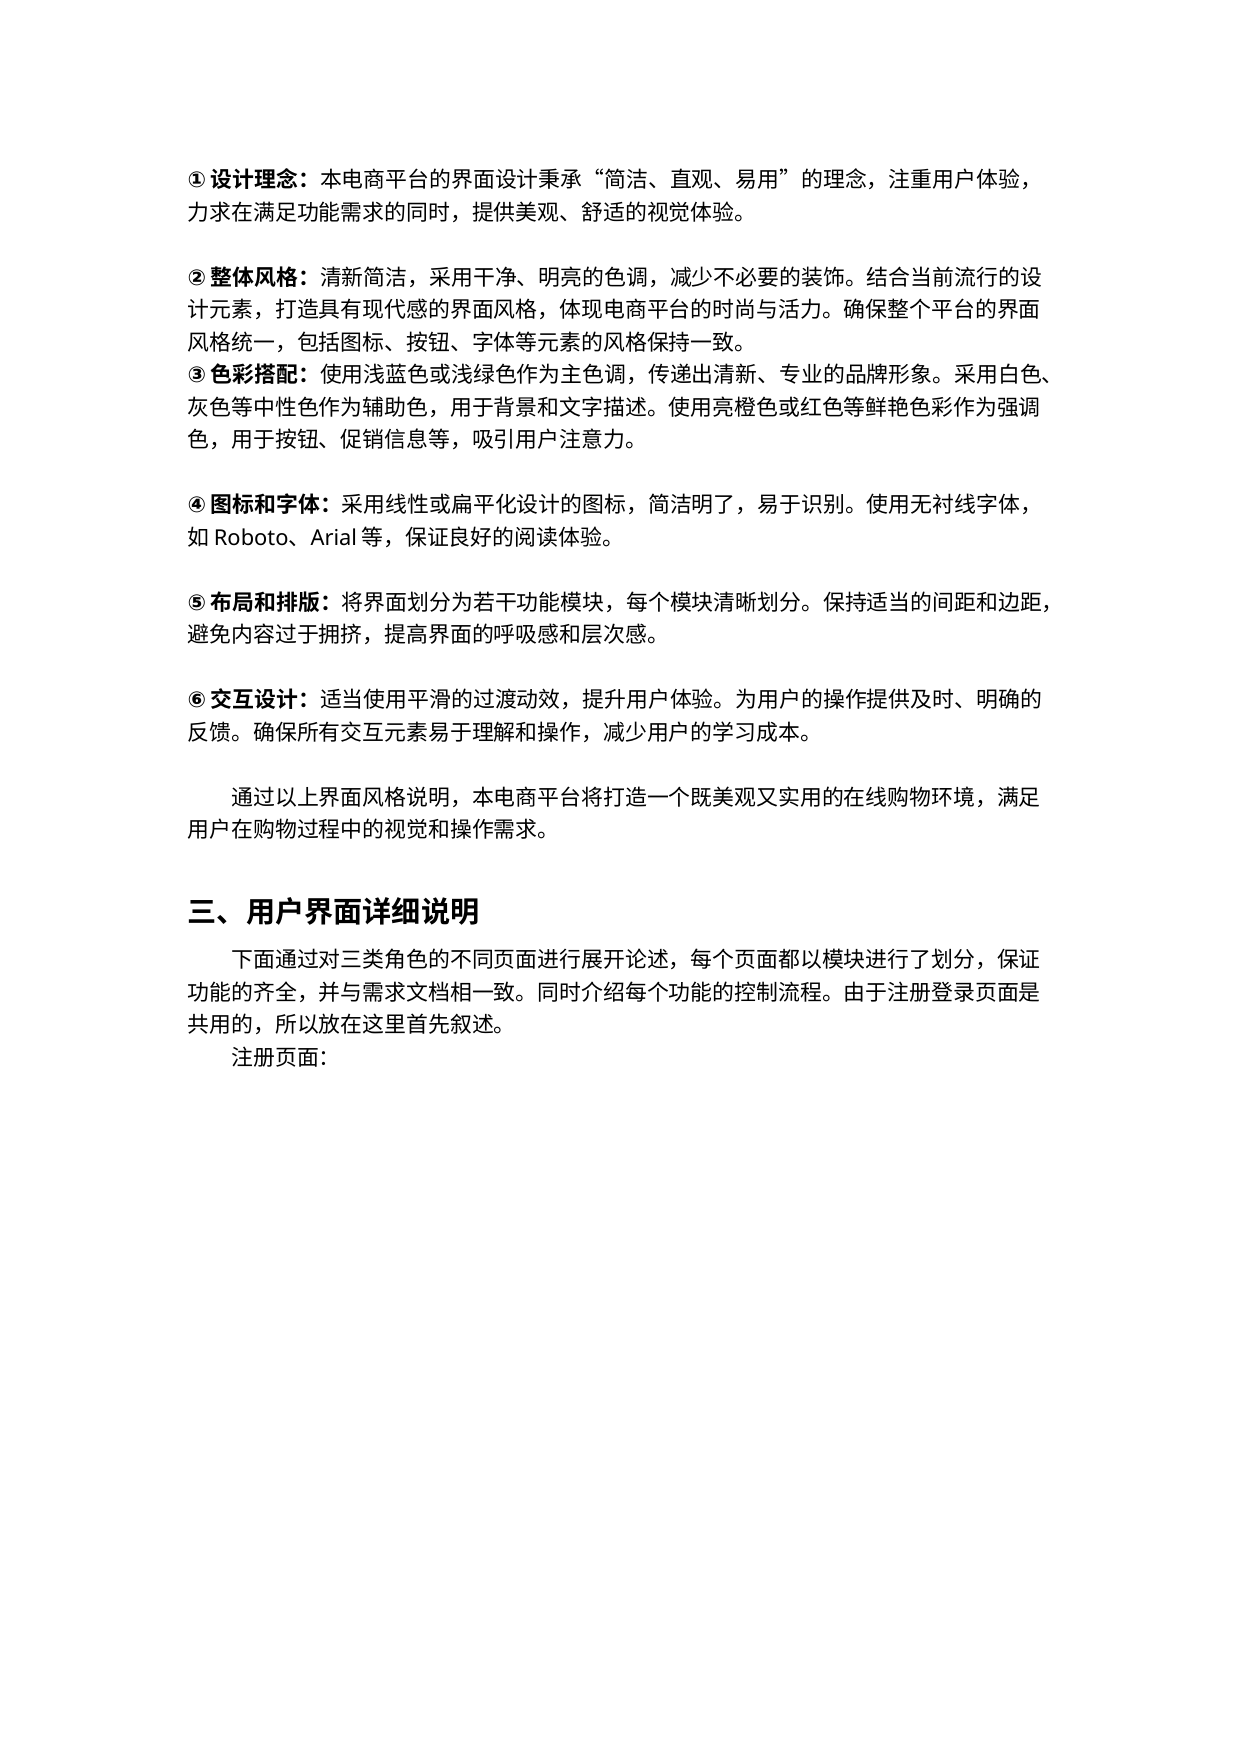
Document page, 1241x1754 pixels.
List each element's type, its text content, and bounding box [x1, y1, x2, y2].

list 用户界面详细说明 [187, 877, 1053, 942]
list ③色彩搭配：使用浅蓝色或浅绿色作为主色调，传递出清新、专业的品牌形象。采用白色、灰色等中性色作为辅助色，用于背景和文字描述。使用亮橙色或红色等鲜艳色彩作为强调色，用于按钮、促销信息等，吸引用户注意力。 [187, 357, 1053, 454]
list ①设计理念：本电商平台的界面设计秉承“简洁、直观、易用”的理念，注重用户体验，力求在满足功能需求的同时，提供美观、舒适的视觉体验。 [187, 162, 1053, 227]
list ②整体风格：清新简洁，采用干净、明亮的色调，减少不必要的装饰。结合当前流行的设计元素，打造具有现代感的界面风格，体现电商平台的时尚与活力。确保整个平台的界面风格统一，包括图标、按钮、字体等元素的风格保持一致。 [187, 259, 1053, 357]
list 通过以上界面风格说明，本电商平台将打造一个既美观又实用的在线购物环境，满足用户在购物过程中的视觉和操作需求。 [187, 779, 1053, 844]
list 下面通过对三类角色的不同页面进行展开论述，每个页面都以模块进行了划分，保证功能的齐全，并与需求文档相一致。同时介绍每个功能的控制流程。由于注册登录页面是共用的，所以放在这里首先叙述。 [187, 942, 1053, 1039]
list ⑥交互设计：适当使用平滑的过渡动效，提升用户体验。为用户的操作提供及时、明确的反馈。确保所有交互元素易于理解和操作，减少用户的学习成本。 [187, 682, 1053, 747]
list ⑤布局和排版：将界面划分为若干功能模块，每个模块清晰划分。保持适当的间距和边距，避免内容过于拥挤，提高界面的呼吸感和层次感。 [187, 584, 1053, 649]
list 注册页面： [187, 1039, 1053, 1072]
list ④图标和字体：采用线性或扁平化设计的图标，简洁明了，易于识别。使用无衬线字体，如Roboto、Arial等，保证良好的阅读体验。 [187, 487, 1053, 552]
